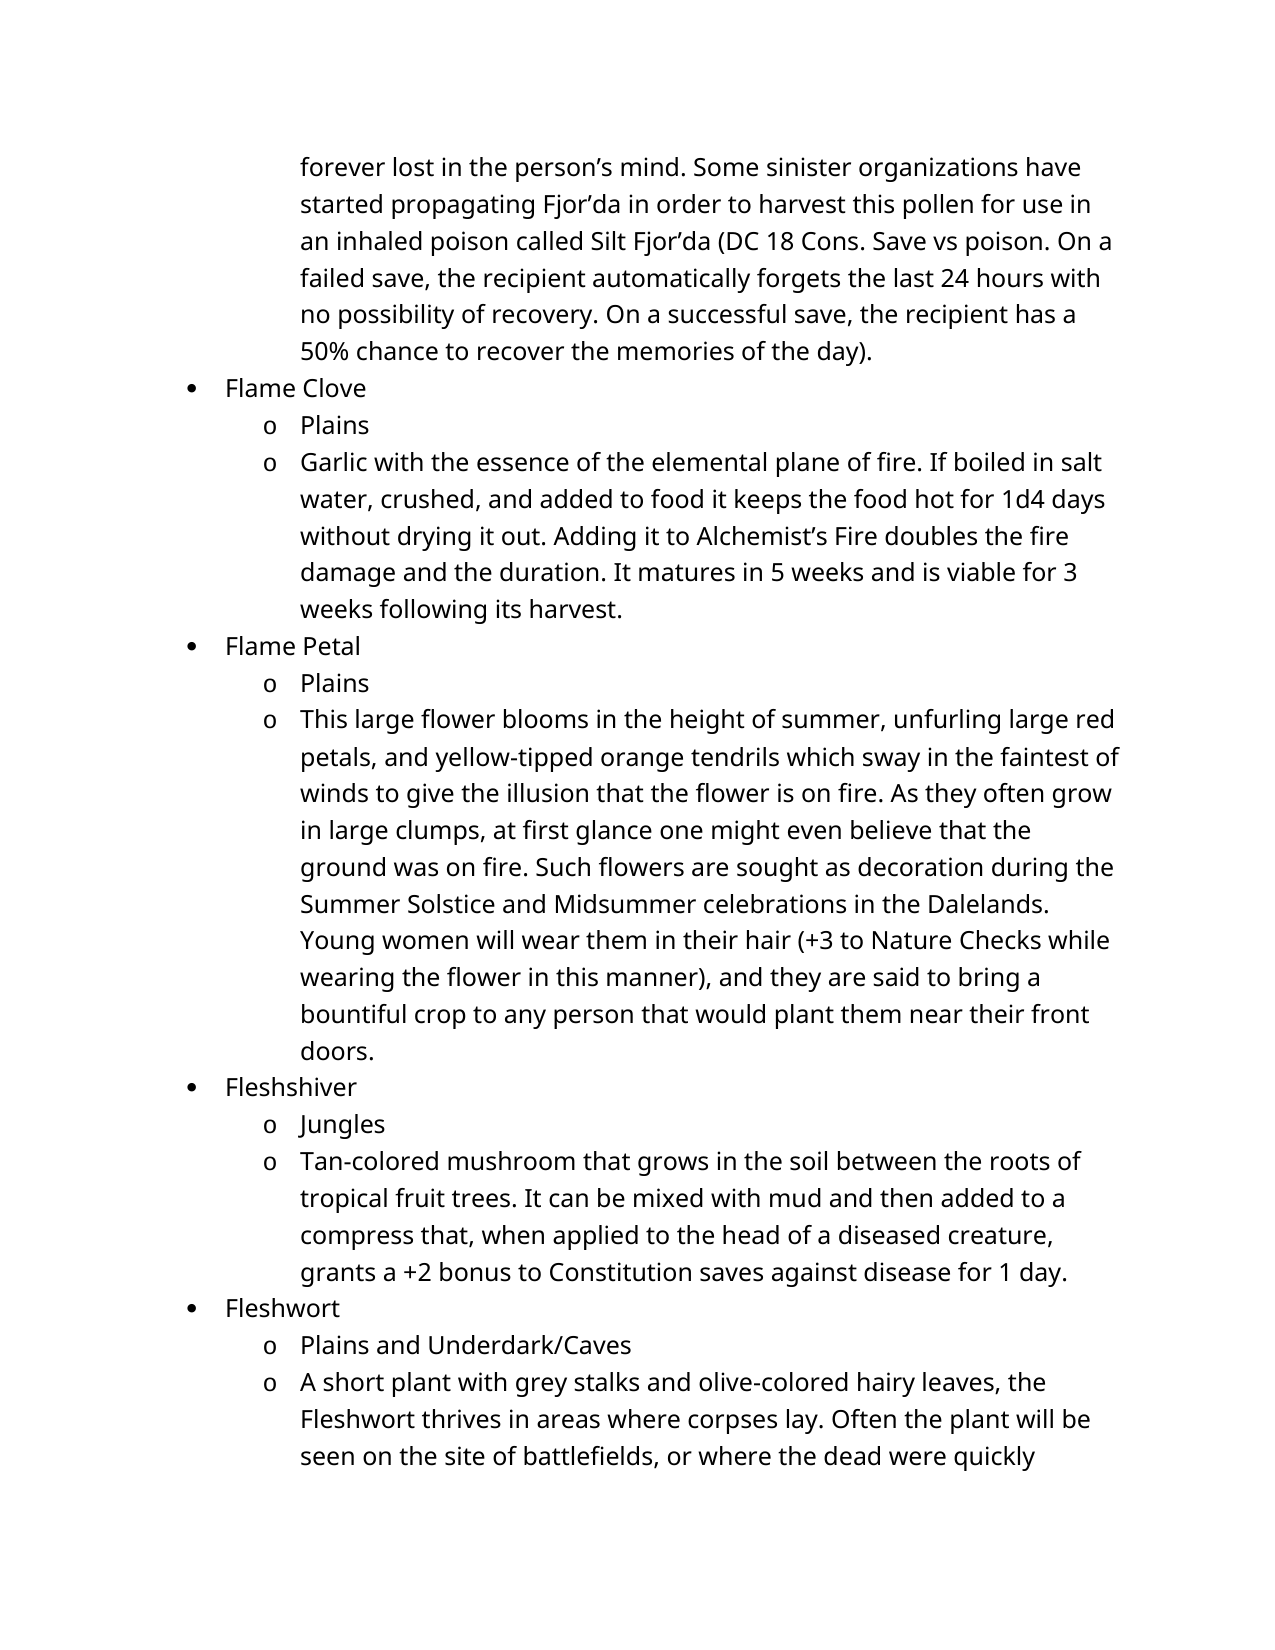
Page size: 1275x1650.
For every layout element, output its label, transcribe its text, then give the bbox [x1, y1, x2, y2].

list Fleshwort [187, 1291, 1125, 1325]
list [262, 150, 1125, 368]
list Plains [262, 665, 1125, 699]
list Plains and Underdark/Caves [262, 1328, 1125, 1362]
list Garlic with the essence of the elemental plane of fire. If boiled in salt water, crushed, and added to food it keeps the food hot for 1d4 days without drying it out. Adding it to Alchemist’s Fire doubles the fire damage and the duration. It matures in 5 weeks and is viable for 3 weeks following its harvest. [262, 444, 1125, 626]
list Jungles [262, 1107, 1125, 1141]
list Plains [262, 407, 1125, 442]
list Fleshshiver [187, 1070, 1125, 1104]
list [262, 1365, 1125, 1473]
list Flame Petal [187, 628, 1125, 662]
list Tan-colored mushroom that grows in the soil between the roots of tropical fruit trees. It can be mixed with mud and then added to a compress that, when applied to the head of a diseased creature, grants a +2 bonus to Constitution saves against disease for 1 day. [262, 1144, 1125, 1288]
list This large flower blooms in the height of summer, unfurling large red petals, and yellow-tipped orange tendrils which sway in the faintest of winds to give the illusion that the flower is on fire. As they often grow in large clumps, at first glance one might even believe that the ground was on fire. Such flowers are sought as decoration during the Summer Solstice and Midsummer celebrations in the Dalelands. Young women will wear them in their hair (+3 to Nature Checks while wearing the flower in this manner), and they are said to bring a bountiful crop to any person that would plant them near their front doors. [262, 702, 1125, 1067]
list Flame Clove [187, 371, 1125, 405]
